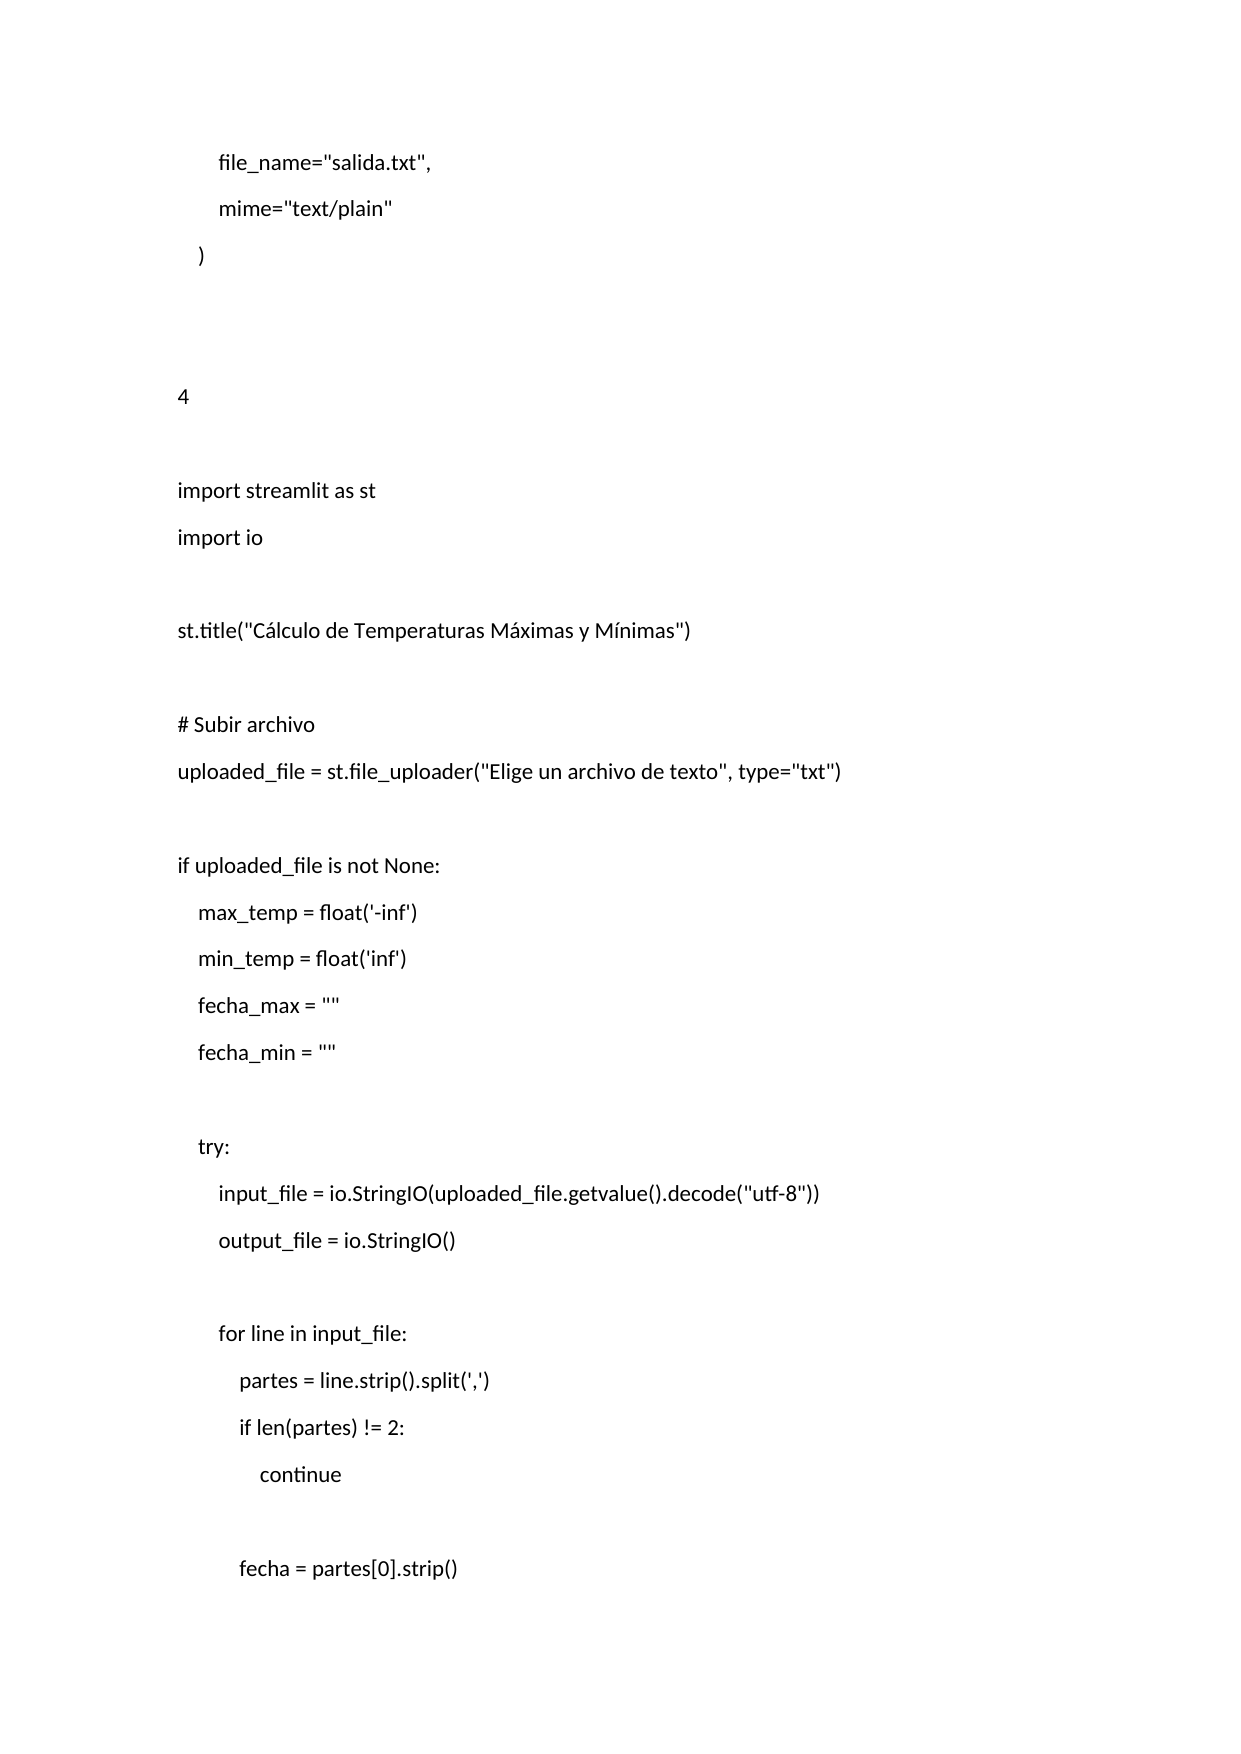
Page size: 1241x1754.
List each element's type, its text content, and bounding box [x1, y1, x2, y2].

text input_file = io.StringIO(uploaded_file.getvalue().decode("utf-8")) [177, 1179, 1063, 1207]
text fecha = partes[0].strip() [177, 1554, 1063, 1582]
text 4 [177, 382, 1063, 410]
text output_file = io.StringIO() [177, 1226, 1063, 1254]
text fecha_min = "" [177, 1038, 1063, 1066]
text file_name="salida.txt", [177, 148, 1063, 176]
text continue [177, 1460, 1063, 1488]
text if uploaded_file is not None: [177, 851, 1063, 879]
text partes = line.strip().split(',') [177, 1366, 1063, 1394]
text for line in input_file: [177, 1319, 1063, 1347]
text max_temp = float('-inf') [177, 898, 1063, 926]
text min_temp = float('inf') [177, 944, 1063, 972]
text fecha_max = "" [177, 991, 1063, 1019]
text import streamlit as st [177, 476, 1063, 504]
text uploaded_file = st.file_uploader("Elige un archivo de texto", type="txt") [177, 757, 1063, 785]
text mime="text/plain" [177, 194, 1063, 222]
text if len(partes) != 2: [177, 1413, 1063, 1441]
text st.title("Cálculo de Temperaturas Máximas y Mínimas") [177, 616, 1063, 644]
text import io [177, 523, 1063, 551]
text ) [177, 241, 1063, 269]
text try: [177, 1132, 1063, 1160]
text # Subir archivo [177, 710, 1063, 738]
